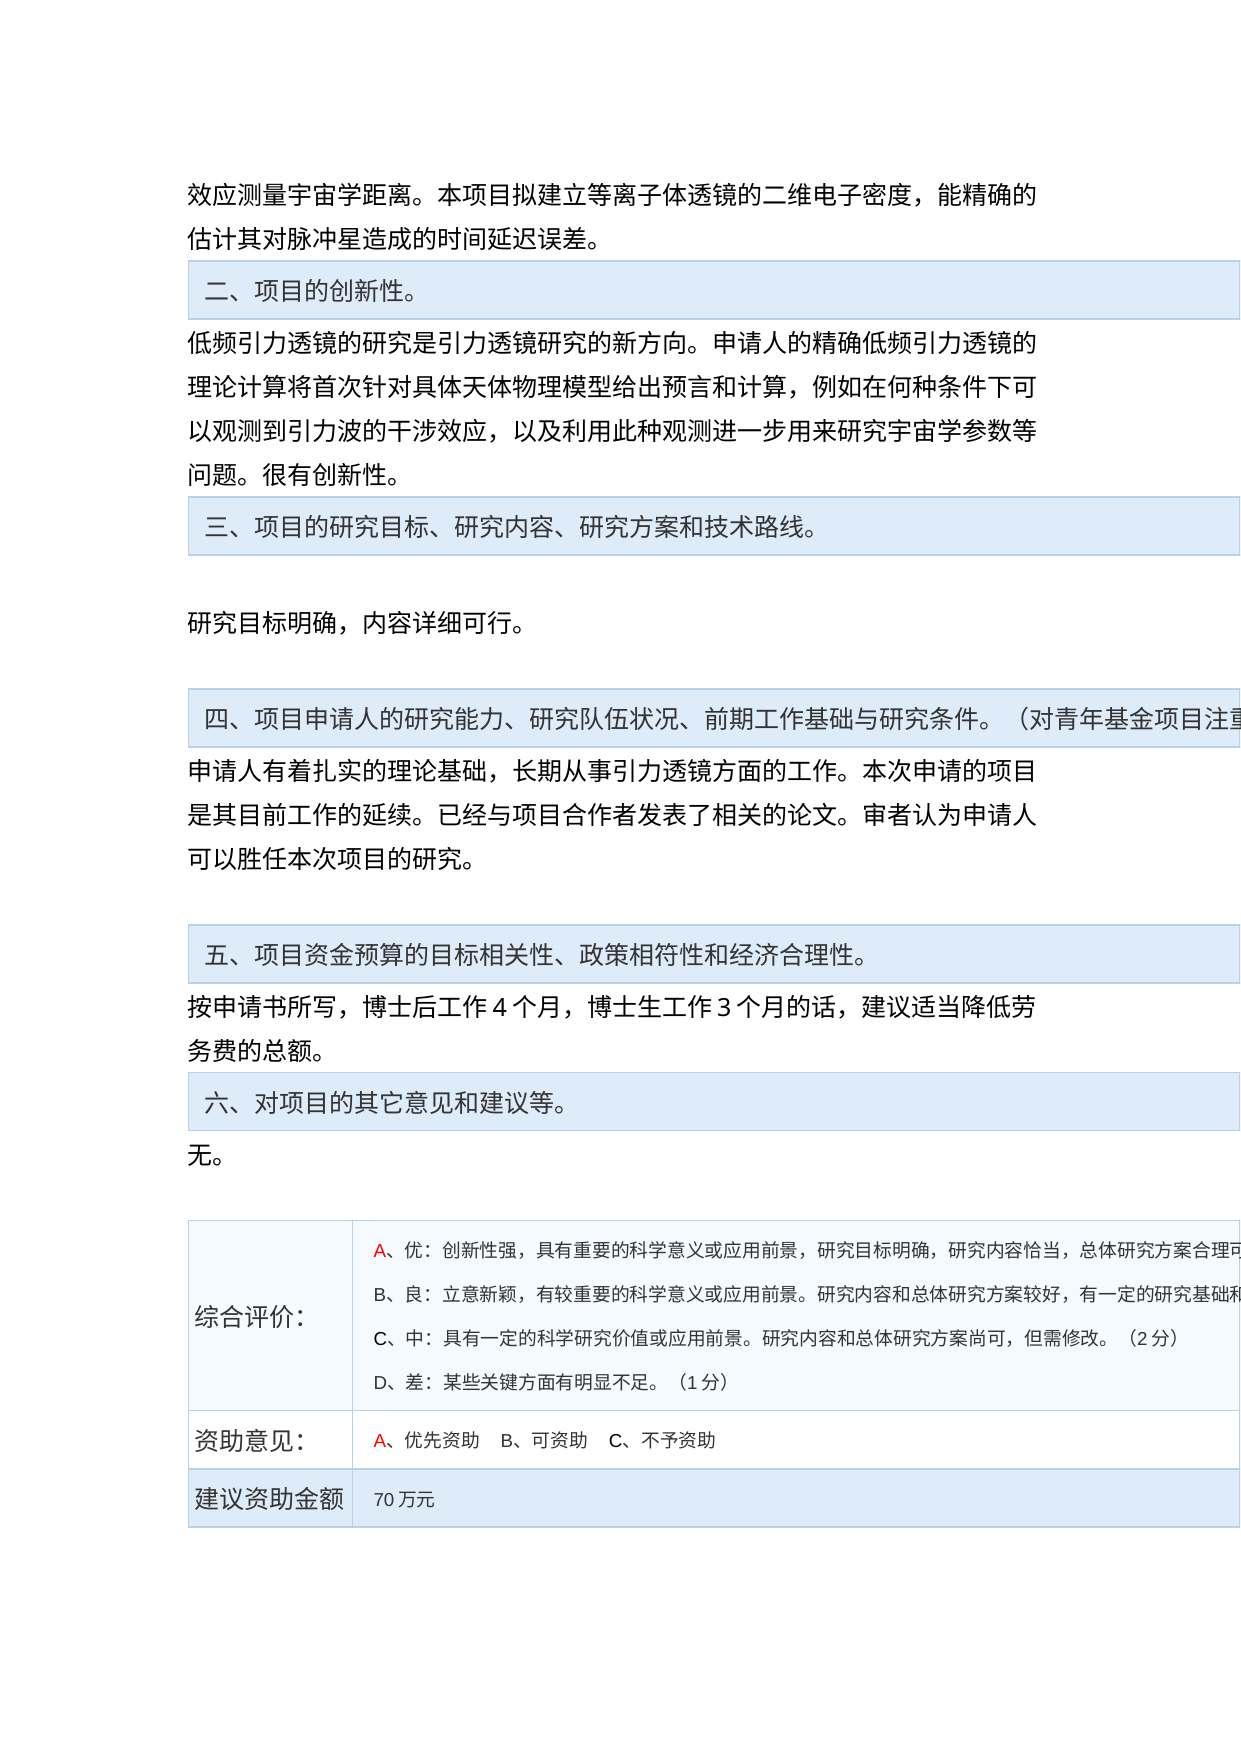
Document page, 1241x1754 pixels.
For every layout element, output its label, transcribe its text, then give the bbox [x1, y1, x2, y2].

table_header 四、项目申请人的研究能力、研究队伍状况、前期工作基础与研究条件。（对青年基金项目注重评价申请人的研究潜力） [189, 690, 1239, 746]
table_header 三、项目的研究目标、研究内容、研究方案和技术路线。 [189, 498, 1239, 554]
table_header 六、对项目的其它意见和建议等。 [189, 1073, 1239, 1130]
text 无。 [187, 1131, 1053, 1175]
table_cell A、优先资助 B、可资助 C、不予资助 [353, 1411, 1239, 1468]
text 申请人有着扎实的理论基础，长期从事引力透镜方面的工作。本次申请的项目是其目前工作的延续。已经与项目合作者发表了相关的论文。审者认为申请人可以胜任本次项目的研究。 [187, 748, 1053, 880]
text 低频引力透镜的研究是引力透镜研究的新方向。申请人的精确低频引力透镜的理论计算将首次针对具体天体物理模型给出预言和计算，例如在何种条件下可以观测到引力波的干涉效应，以及利用此种观测进一步用来研究宇宙学参数等问题。很有创新性。 [187, 320, 1053, 496]
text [187, 172, 1053, 260]
table_header A、优：创新性强，具有重要的科学意义或应用前景，研究目标明确，研究内容恰当，总体研究方案合理可行，具有较好的研究基础和条件。（4分） B、良：立意新颖，有较重要的科学意义或应用前景。研究内容和总体研究方案较好，有一定的研究基础和条件。（3分） C、中：具有一定的科学研究价值或应用前景。研究内容和总体研究方案尚可，但需修改。（2分） D、差：某些关键方面有明显不足。（1分） [353, 1221, 1239, 1410]
table_header 二、项目的创新性。 [189, 262, 1239, 318]
table_header 综合评价： [189, 1221, 352, 1410]
table_cell 资助意见： [189, 1411, 352, 1468]
table_cell 70万元 [353, 1470, 1239, 1526]
text 研究目标明确，内容详细可行。 [187, 600, 1053, 644]
table_cell 建议资助金额 [189, 1470, 352, 1526]
table_header 五、项目资金预算的目标相关性、政策相符性和经济合理性。 [189, 926, 1239, 982]
text 按申请书所写，博士后工作4个月，博士生工作3个月的话，建议适当降低劳务费的总额。 [187, 983, 1053, 1072]
